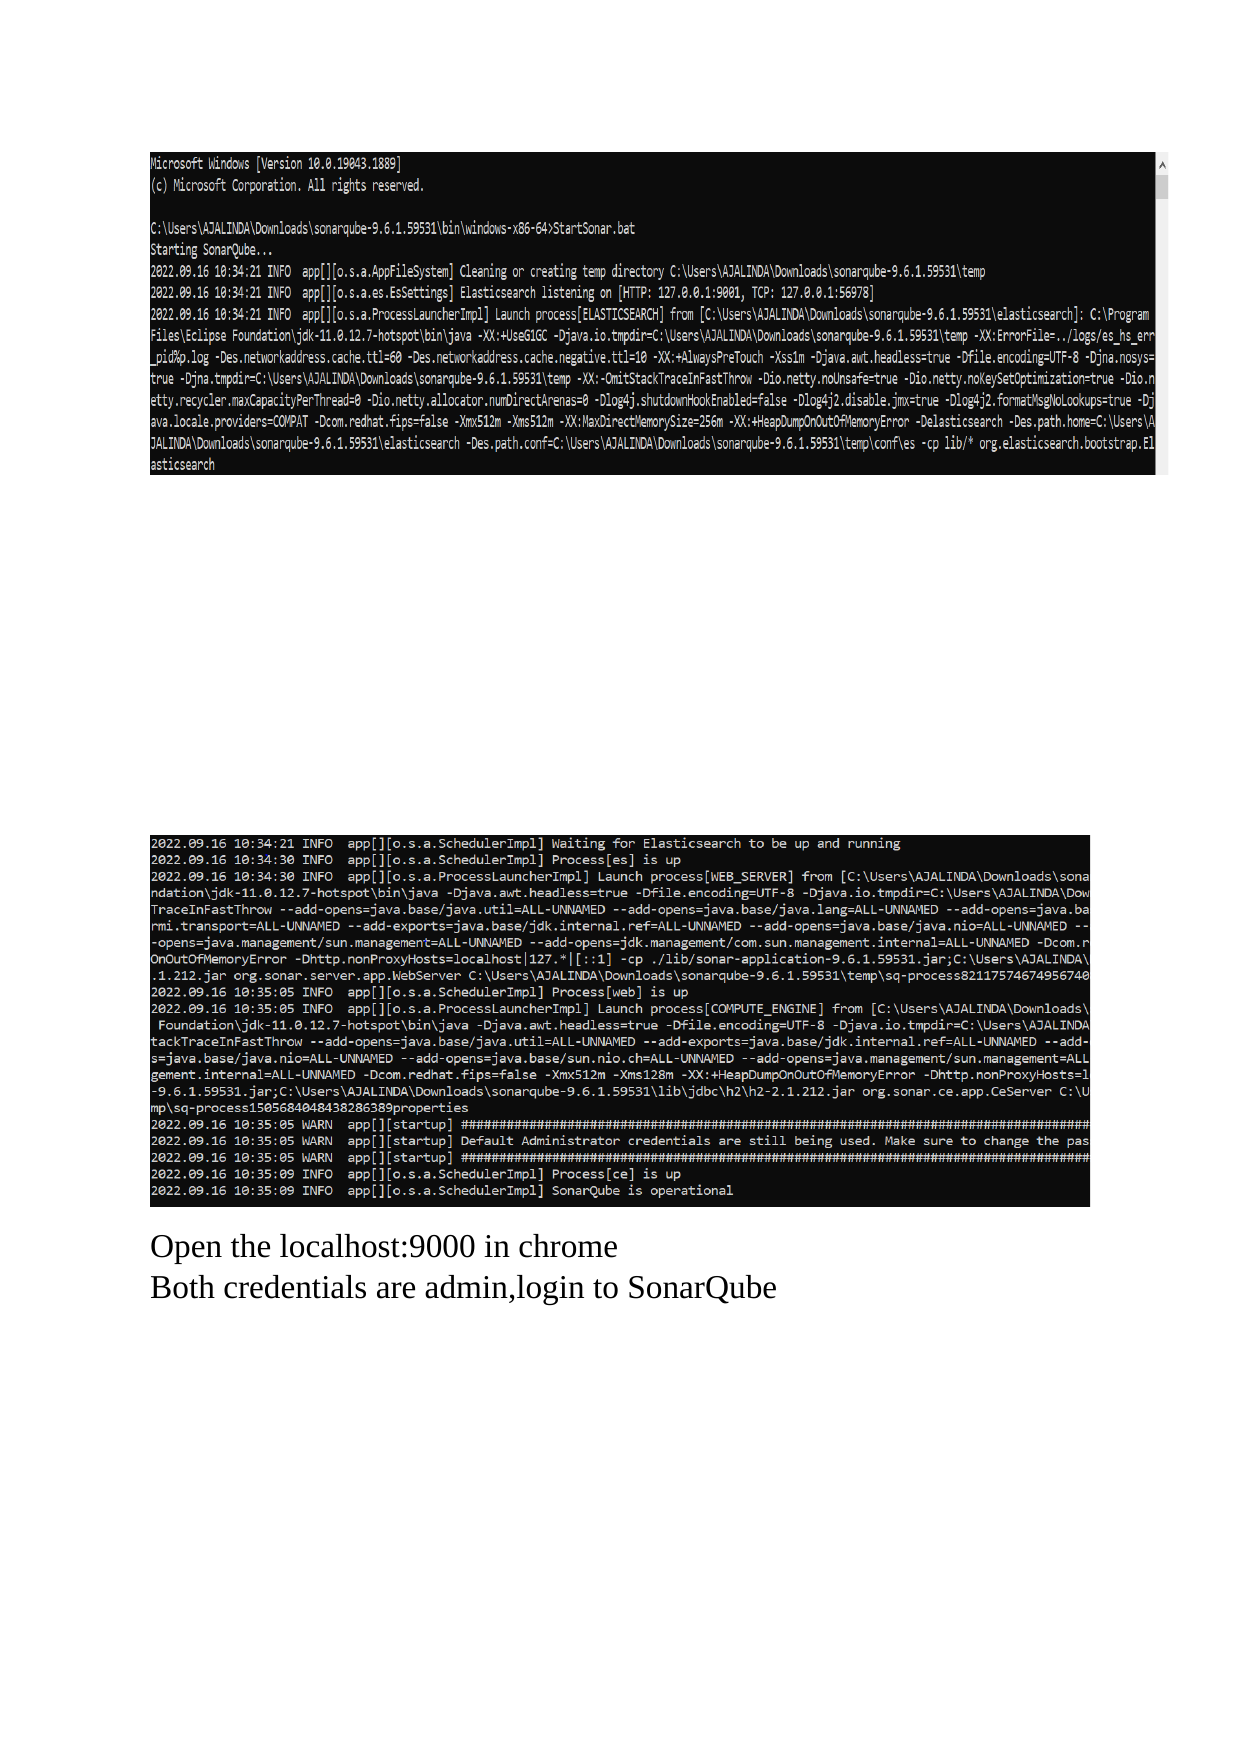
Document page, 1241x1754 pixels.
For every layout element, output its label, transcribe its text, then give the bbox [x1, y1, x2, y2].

picture [150, 835, 1091, 1207]
picture [150, 150, 1169, 475]
text Both credentials are admin,login to SonarQube [150, 1267, 1090, 1306]
text Open the localhost:9000 in chrome [150, 1226, 1090, 1264]
